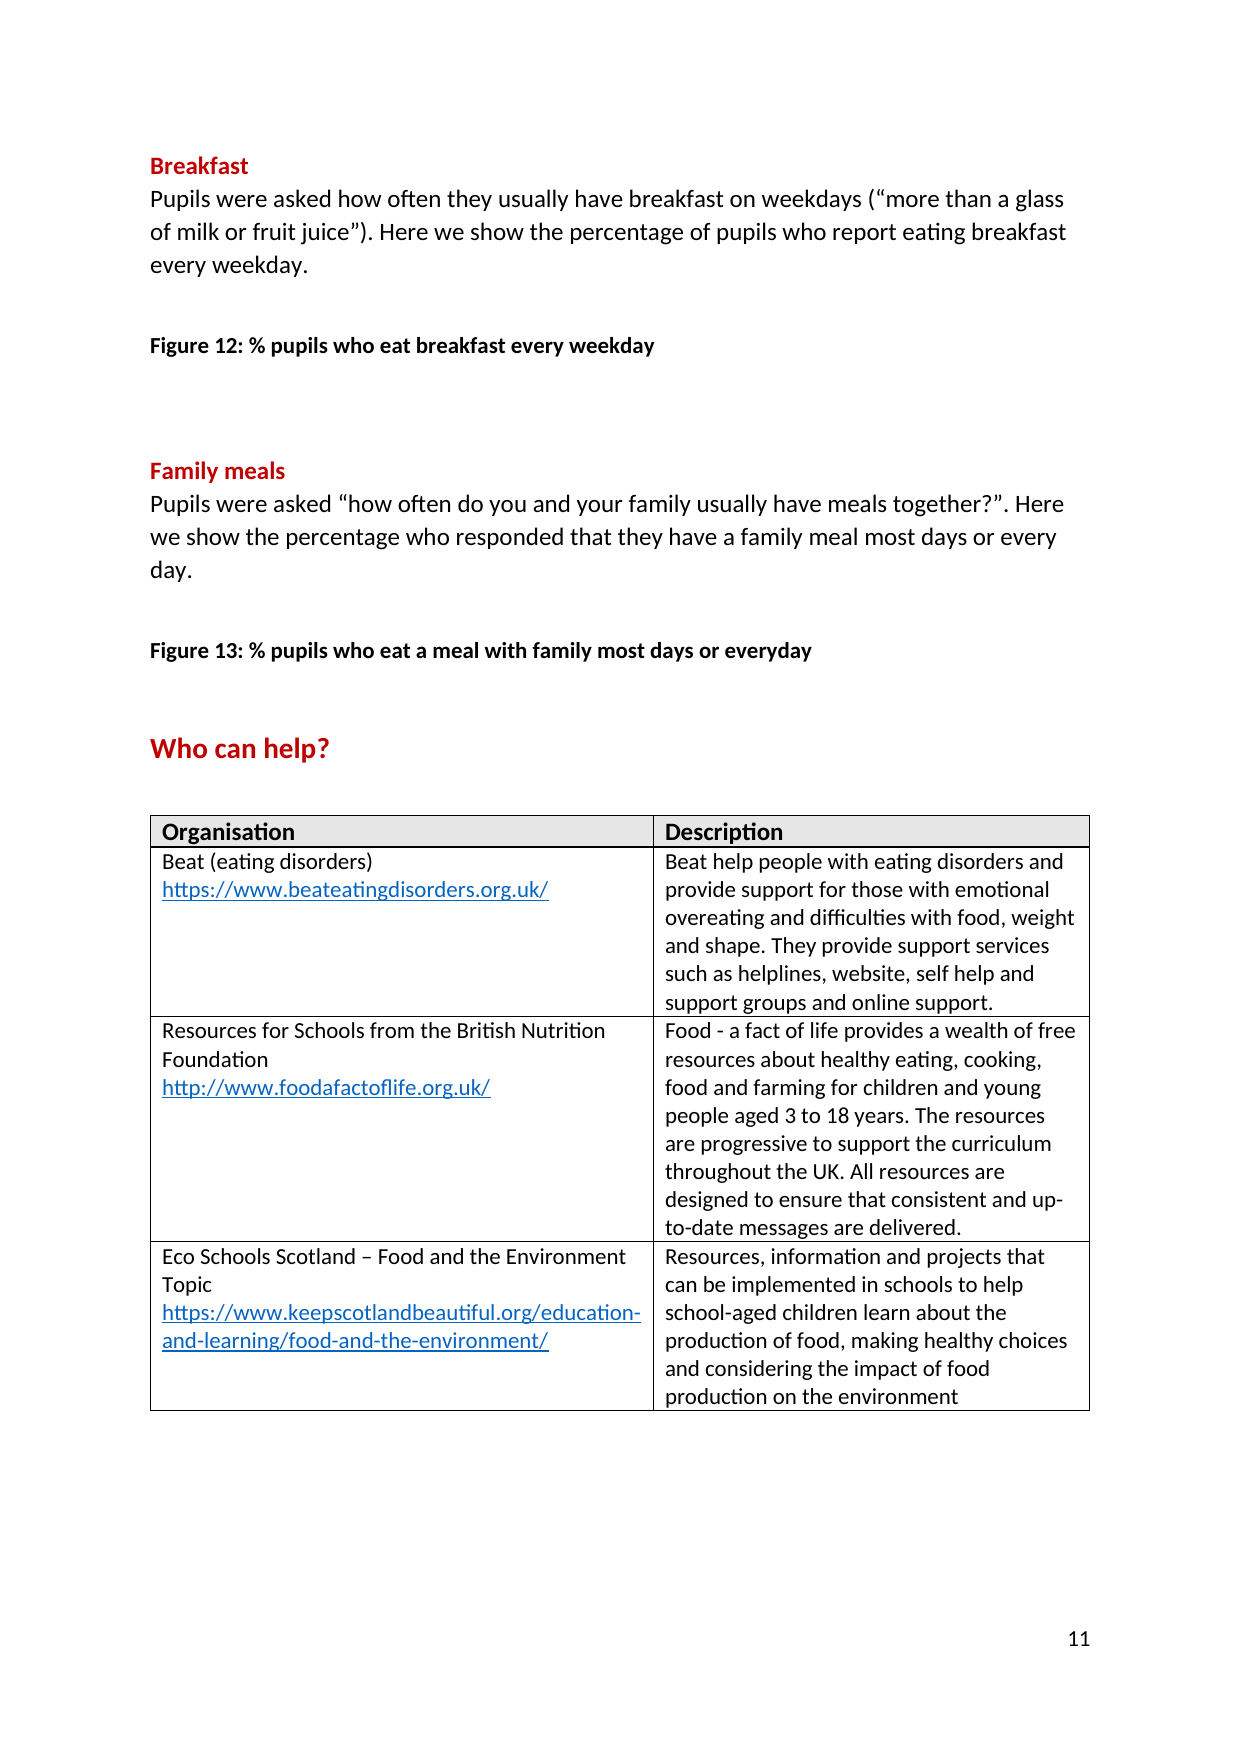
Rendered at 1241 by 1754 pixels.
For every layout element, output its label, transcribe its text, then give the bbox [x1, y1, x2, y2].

table_cell Beat (eating disorders) https://www.beateatingdisorders.org.uk/ [151, 848, 653, 1016]
table_cell Eco Schools Scotland – Food and the Environment Topic https://www.keepscotlandbeautiful.org/education-and-learning/food-and-the-environment/ [151, 1242, 653, 1410]
text Family meals [150, 455, 1090, 486]
text Pupils were asked how often they usually have breakfast on weekdays (“more than a glass of milk or fruit juice”). Here we show the percentage of pupils who report eating breakfast every weekday. [150, 183, 1090, 279]
text Breakfast [150, 150, 1090, 181]
text Pupils were asked “how often do you and your family usually have meals together?”. Here we show the percentage who responded that they have a family meal most days or every day. [150, 488, 1090, 584]
table_cell Resources, information and projects that can be implemented in schools to help school-aged children learn about the production of food, making healthy choices and considering the impact of food production on the environment [654, 1242, 1089, 1410]
table_cell Beat help people with eating disorders and provide support for those with emotional overeating and difficulties with food, weight and shape. They provide support services such as helplines, website, self help and support groups and online support. [654, 848, 1089, 1016]
text Figure 12: % pupils who eat breakfast every weekday [150, 331, 1090, 359]
text Figure 13: % pupils who eat a meal with family most days or everyday [150, 636, 1090, 664]
table_header Organisation [151, 816, 653, 846]
table_cell Resources for Schools from the British Nutrition Foundation http://www.foodafactoflife.org.uk/ [151, 1017, 653, 1241]
text Who can help? [150, 730, 1090, 796]
table_cell Food - a fact of life provides a wealth of free resources about healthy eating, cooking, food and farming for children and young people aged 3 to 18 years. The resources are progressive to support the curriculum throughout the UK. All resources are designed to ensure that consistent and up-to-date messages are delivered. [654, 1017, 1089, 1241]
table_header Description [654, 816, 1089, 846]
